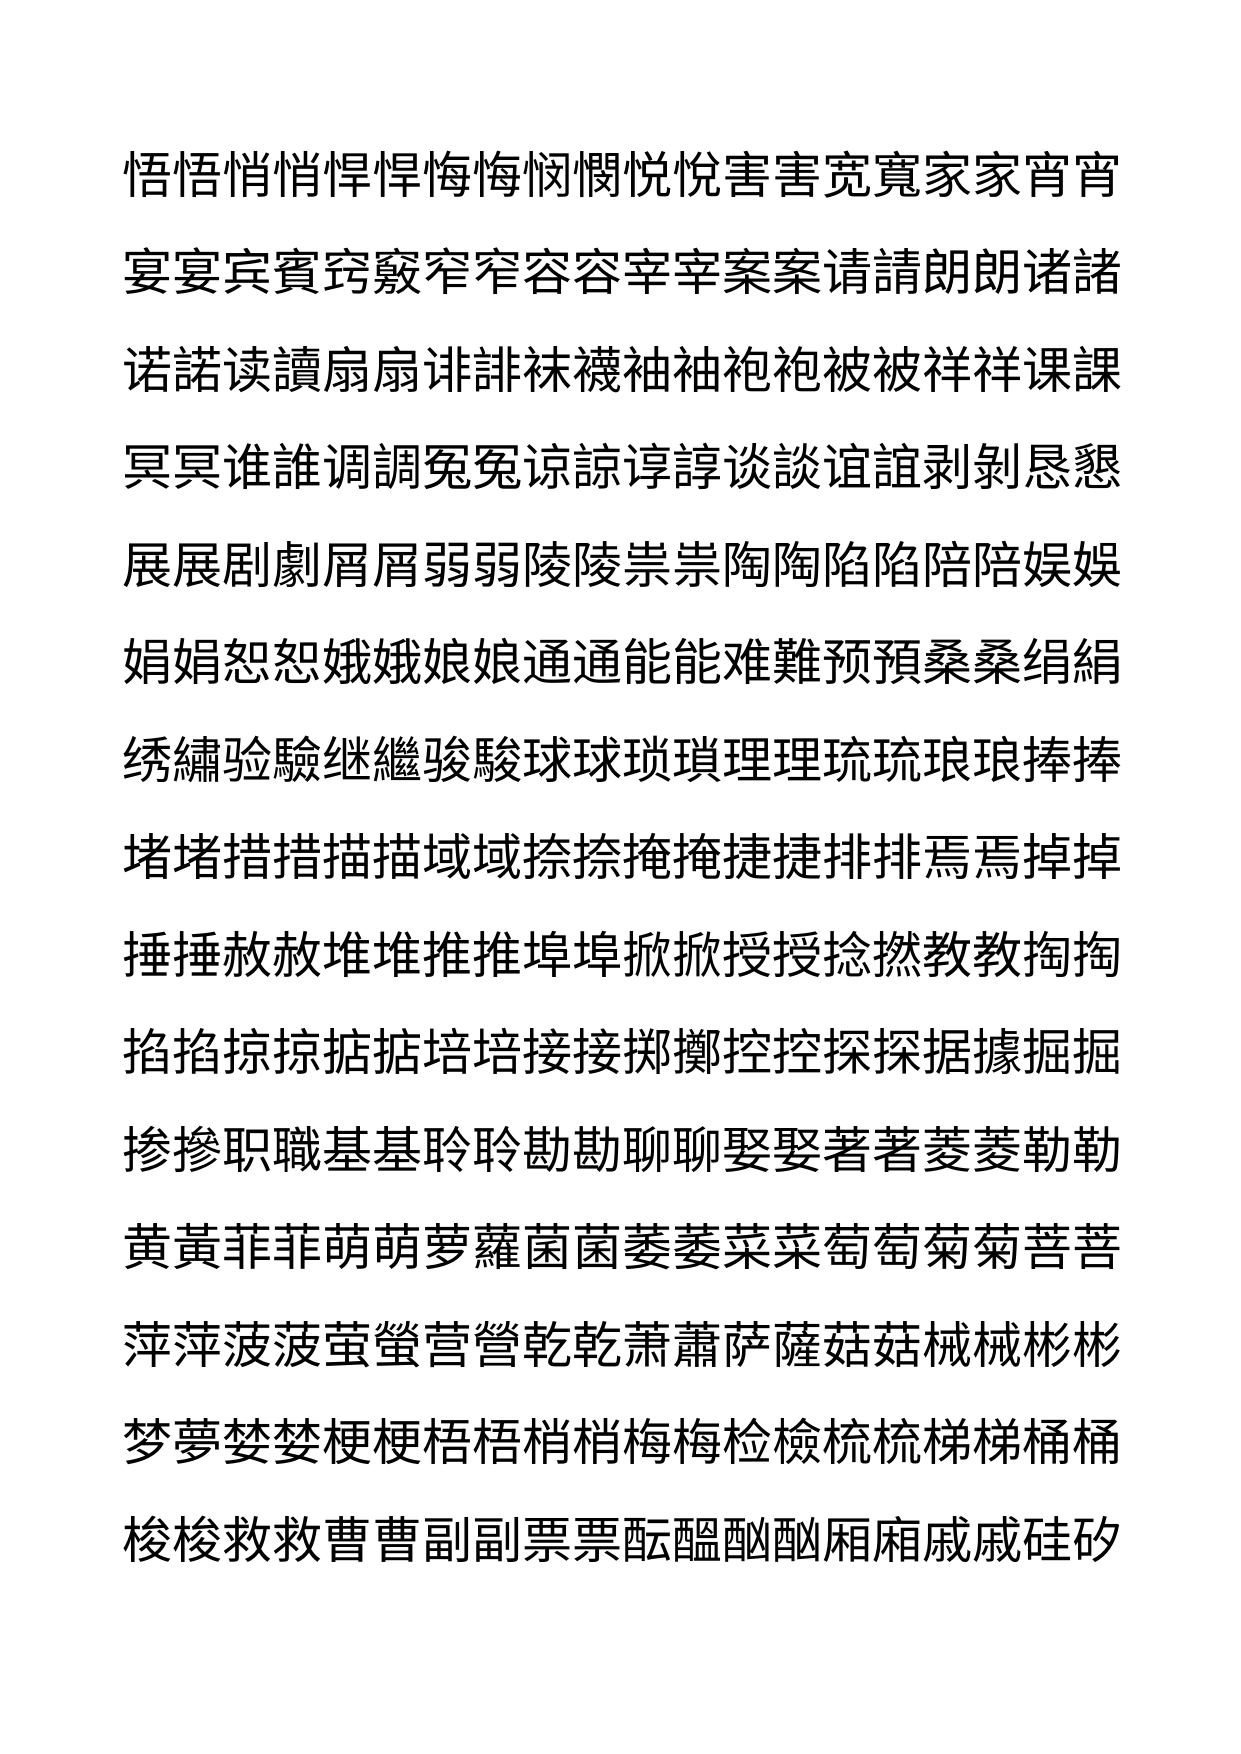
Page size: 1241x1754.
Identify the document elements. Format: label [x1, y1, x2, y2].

text [122, 123, 1134, 1585]
